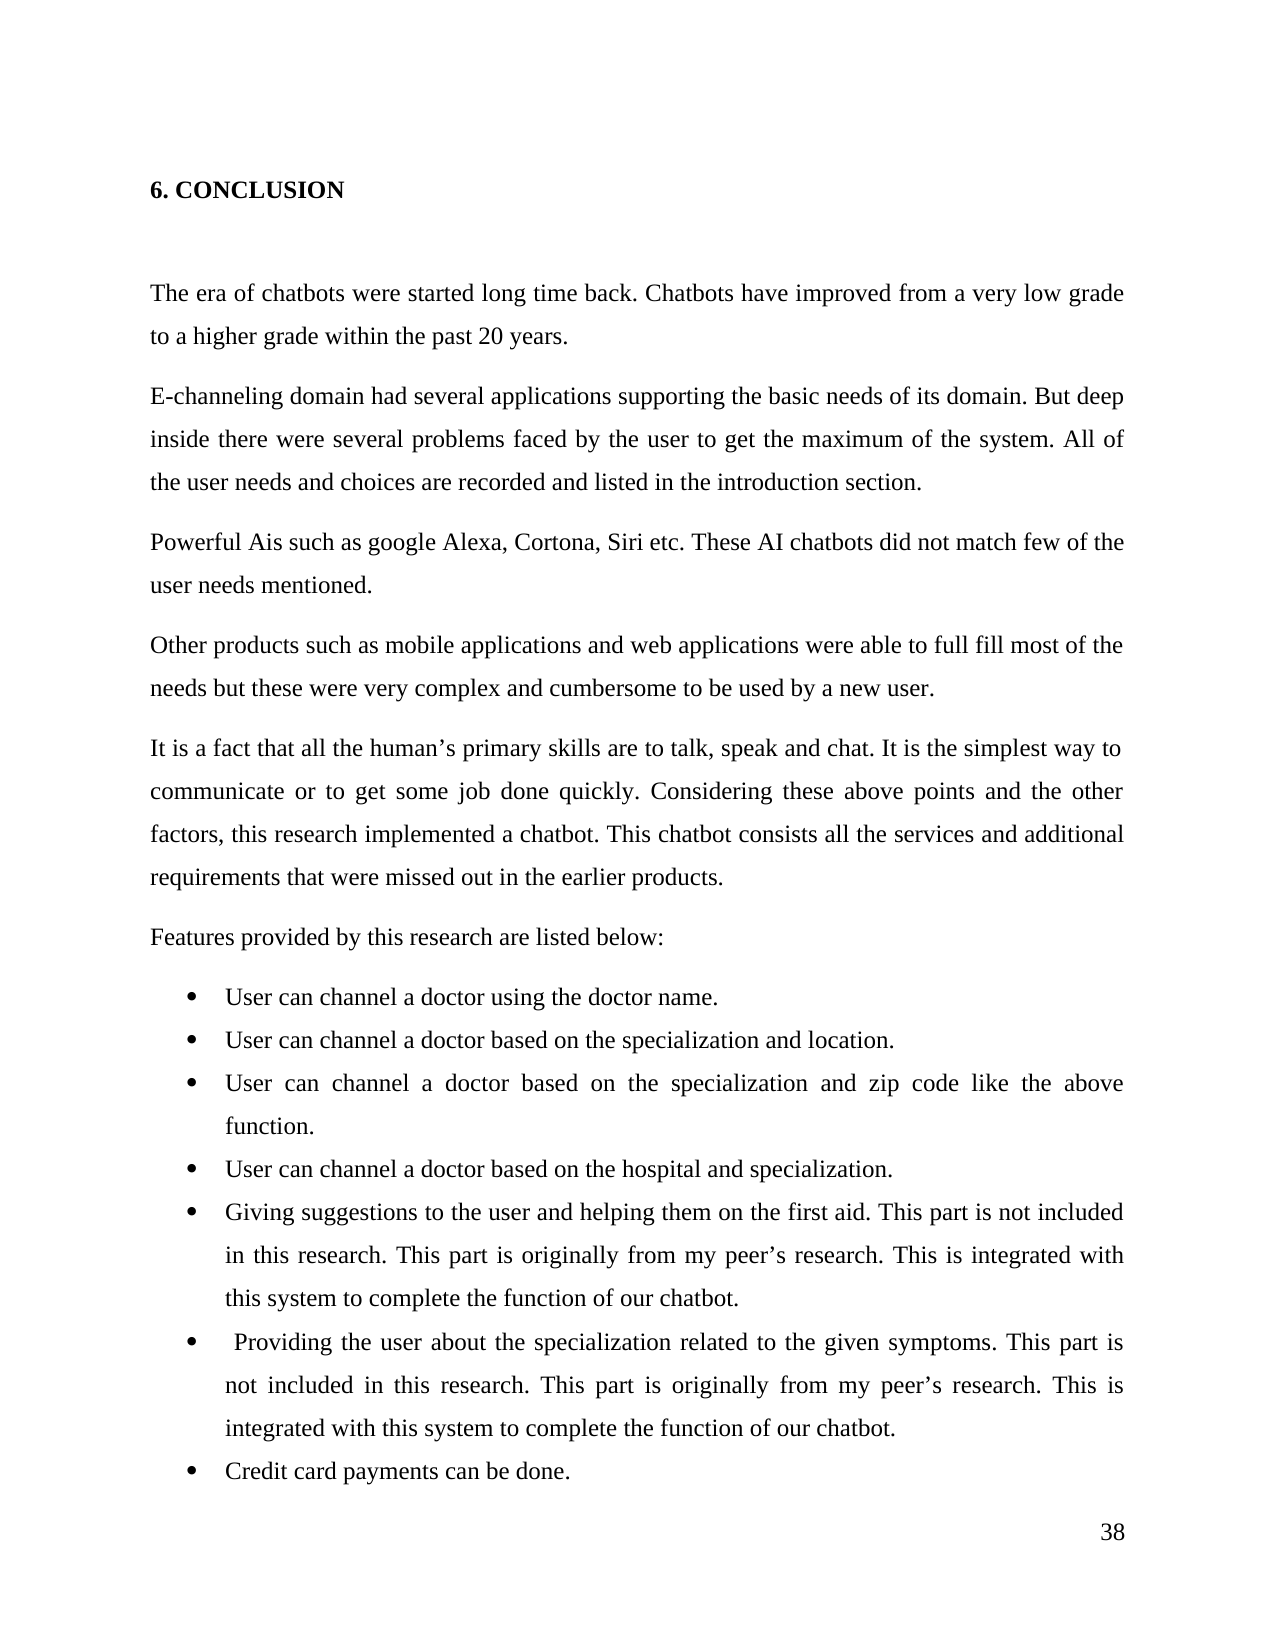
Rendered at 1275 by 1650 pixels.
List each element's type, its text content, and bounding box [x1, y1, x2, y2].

subtitle 6. CONCLUSION [150, 175, 1125, 204]
text Powerful Ais such as google Alexa, Cortona, Siri etc. These AI chatbots did not match few of the user needs mentioned. [150, 527, 1125, 599]
list User can channel a doctor based on the hospital and specialization. [187, 1154, 1125, 1183]
text Features provided by this research are listed below: [150, 922, 1125, 951]
text It is a fact that all the human’s primary skills are to talk, speak and chat. It is the simplest way to communicate or to get some job done quickly. Considering these above points and the other factors, this research implemented a chatbot. This chatbot consists all the services and additional requirements that were missed out in the earlier products. [150, 733, 1125, 891]
list User can channel a doctor based on the specialization and location. [187, 1025, 1125, 1053]
text Other products such as mobile applications and web applications were able to full fill most of the needs but these were very complex and cumbersome to be used by a new user. [150, 630, 1125, 702]
list Providing the user about the specialization related to the given symptoms. This part is not included in this research. This part is originally from my peer’s research. This is integrated with this system to complete the function of our chatbot. [187, 1327, 1125, 1442]
list User can channel a doctor using the doctor name. [187, 982, 1125, 1010]
text The era of chatbots were started long time back. Chatbots have improved from a very low grade to a higher grade within the past 20 years. [150, 278, 1125, 350]
list Credit card payments can be done. [187, 1456, 1125, 1485]
list Giving suggestions to the user and helping them on the first aid. This part is not included in this research. This part is originally from my peer’s research. This is integrated with this system to complete the function of our chatbot. [187, 1197, 1125, 1312]
text E-channeling domain had several applications supporting the basic needs of its domain. But deep inside there were several problems faced by the user to get the maximum of the system. All of the user needs and choices are recorded and listed in the introduction section. [150, 381, 1125, 496]
list User can channel a doctor based on the specialization and zip code like the above function. [187, 1068, 1125, 1140]
